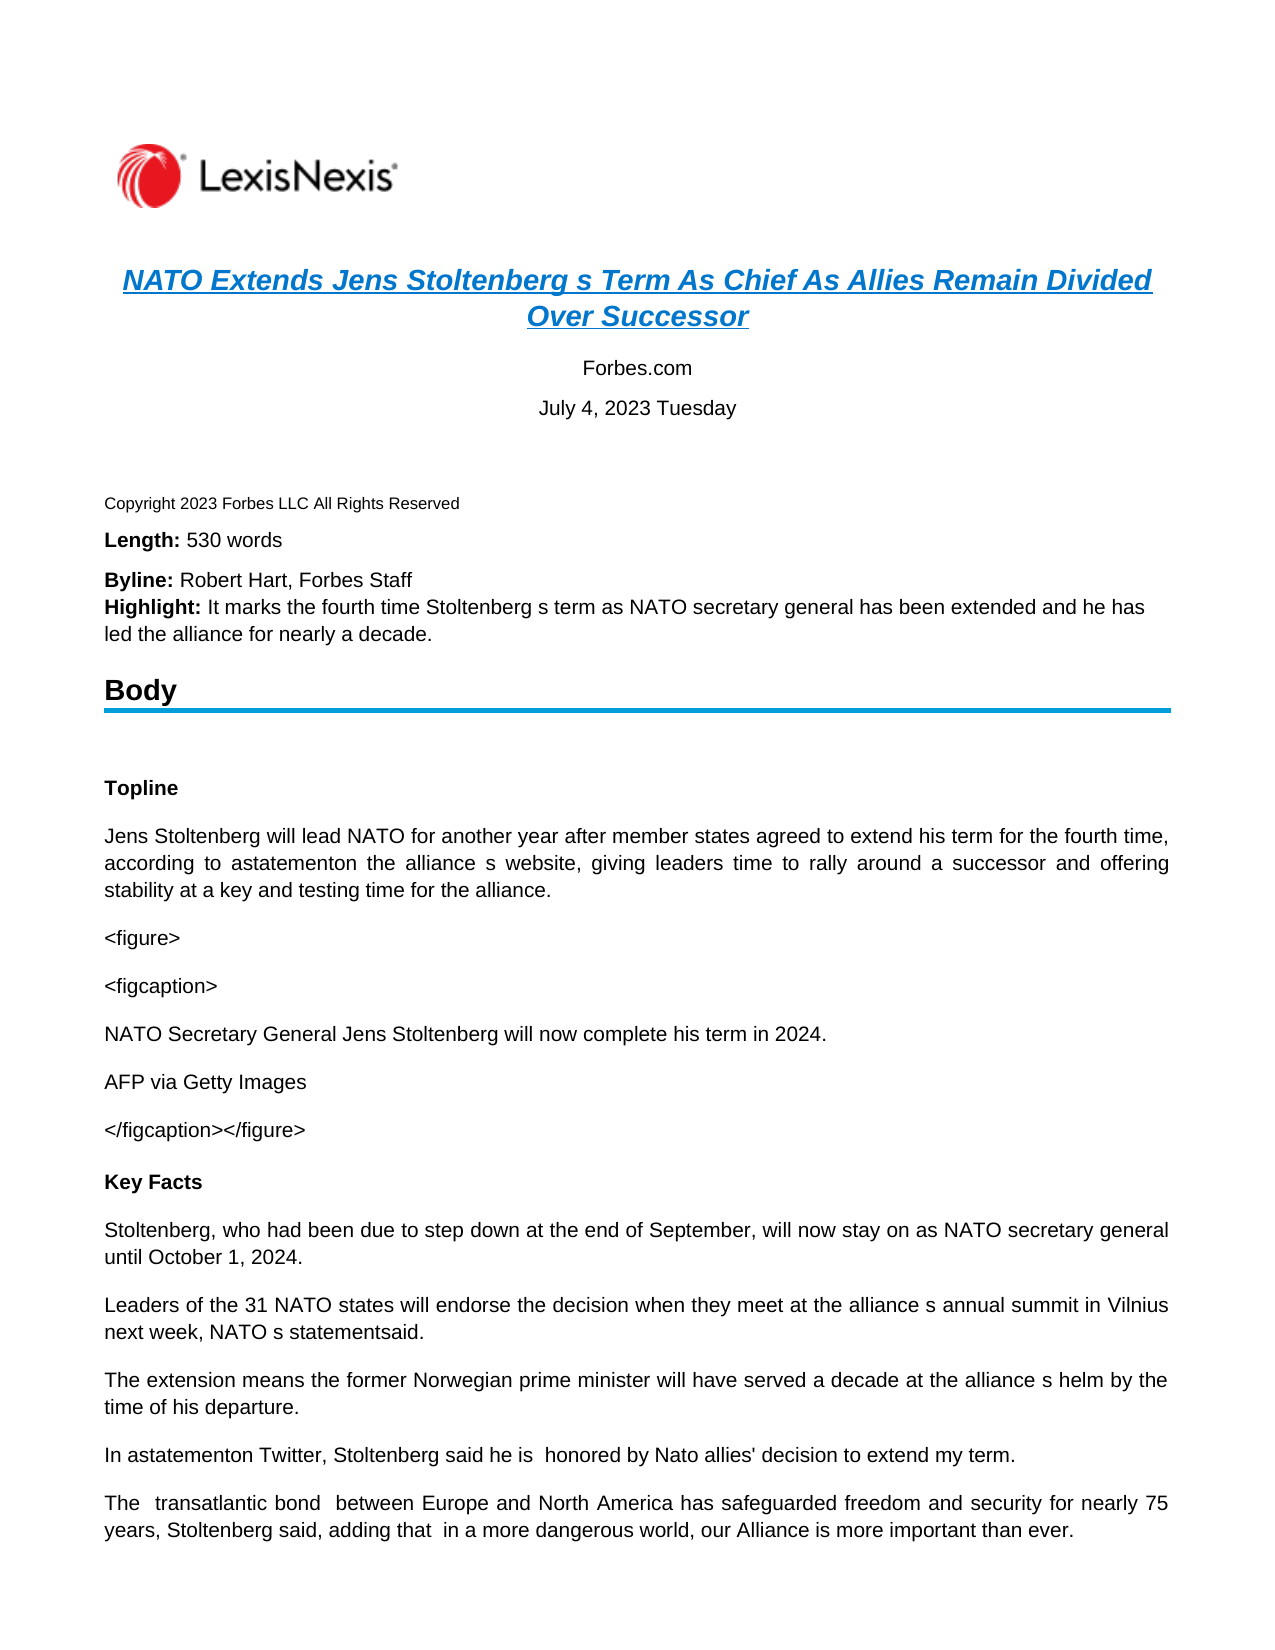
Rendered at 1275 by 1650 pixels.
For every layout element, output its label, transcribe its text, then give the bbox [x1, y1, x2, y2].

text Byline: Robert Hart, Forbes Staff [104, 565, 1171, 592]
text Leaders of the 31 NATO states will endorse the decision when they meet at the alliance s annual summit in Vilnius next week, NATO s statementsaid. [104, 1289, 1171, 1343]
text Body [104, 671, 1171, 706]
text Forbes.com [104, 353, 1171, 380]
text In astatementon Twitter, Stoltenberg said he is honored by Nato allies' decision to extend my term. [104, 1439, 1171, 1466]
text July 4, 2023 Tuesday [104, 393, 1171, 420]
subtitle NATO Extends Jens Stoltenberg s Term As Chief As Allies Remain Divided Over Successor [104, 261, 1171, 332]
picture [104, 144, 412, 208]
text Copyright 2023 Forbes LLC All Rights Reserved [104, 461, 1171, 513]
text AFP via Getty Images [104, 1066, 1171, 1093]
text Length: 530 words [104, 525, 1171, 552]
text Key Facts [104, 1166, 1171, 1193]
text <figcaption> [104, 971, 1171, 998]
text Jens Stoltenberg will lead NATO for another year after member states agreed to extend his term for the fourth time, according to astatementon the alliance s website, giving leaders time to rally around a successor and offering stability at a key and testing time for the alliance. [104, 821, 1171, 902]
text </figcaption></figure> [104, 1114, 1171, 1141]
text Topline [104, 773, 1171, 800]
text Highlight: It marks the fourth time Stoltenberg s term as NATO secretary general has been extended and he has led the alliance for nearly a decade. [104, 592, 1171, 646]
text The transatlantic bond between Europe and North America has safeguarded freedom and security for nearly 75 years, Stoltenberg said, adding that in a more dangerous world, our Alliance is more important than ever. [104, 1487, 1171, 1541]
text NATO Secretary General Jens Stoltenberg will now complete his term in 2024. [104, 1018, 1171, 1046]
text <figure> [104, 923, 1171, 950]
text Stoltenberg, who had been due to step down at the end of September, will now stay on as NATO secretary general until October 1, 2024. [104, 1214, 1171, 1268]
text The extension means the former Norwegian prime minister will have served a decade at the alliance s helm by the time of his departure. [104, 1364, 1171, 1418]
